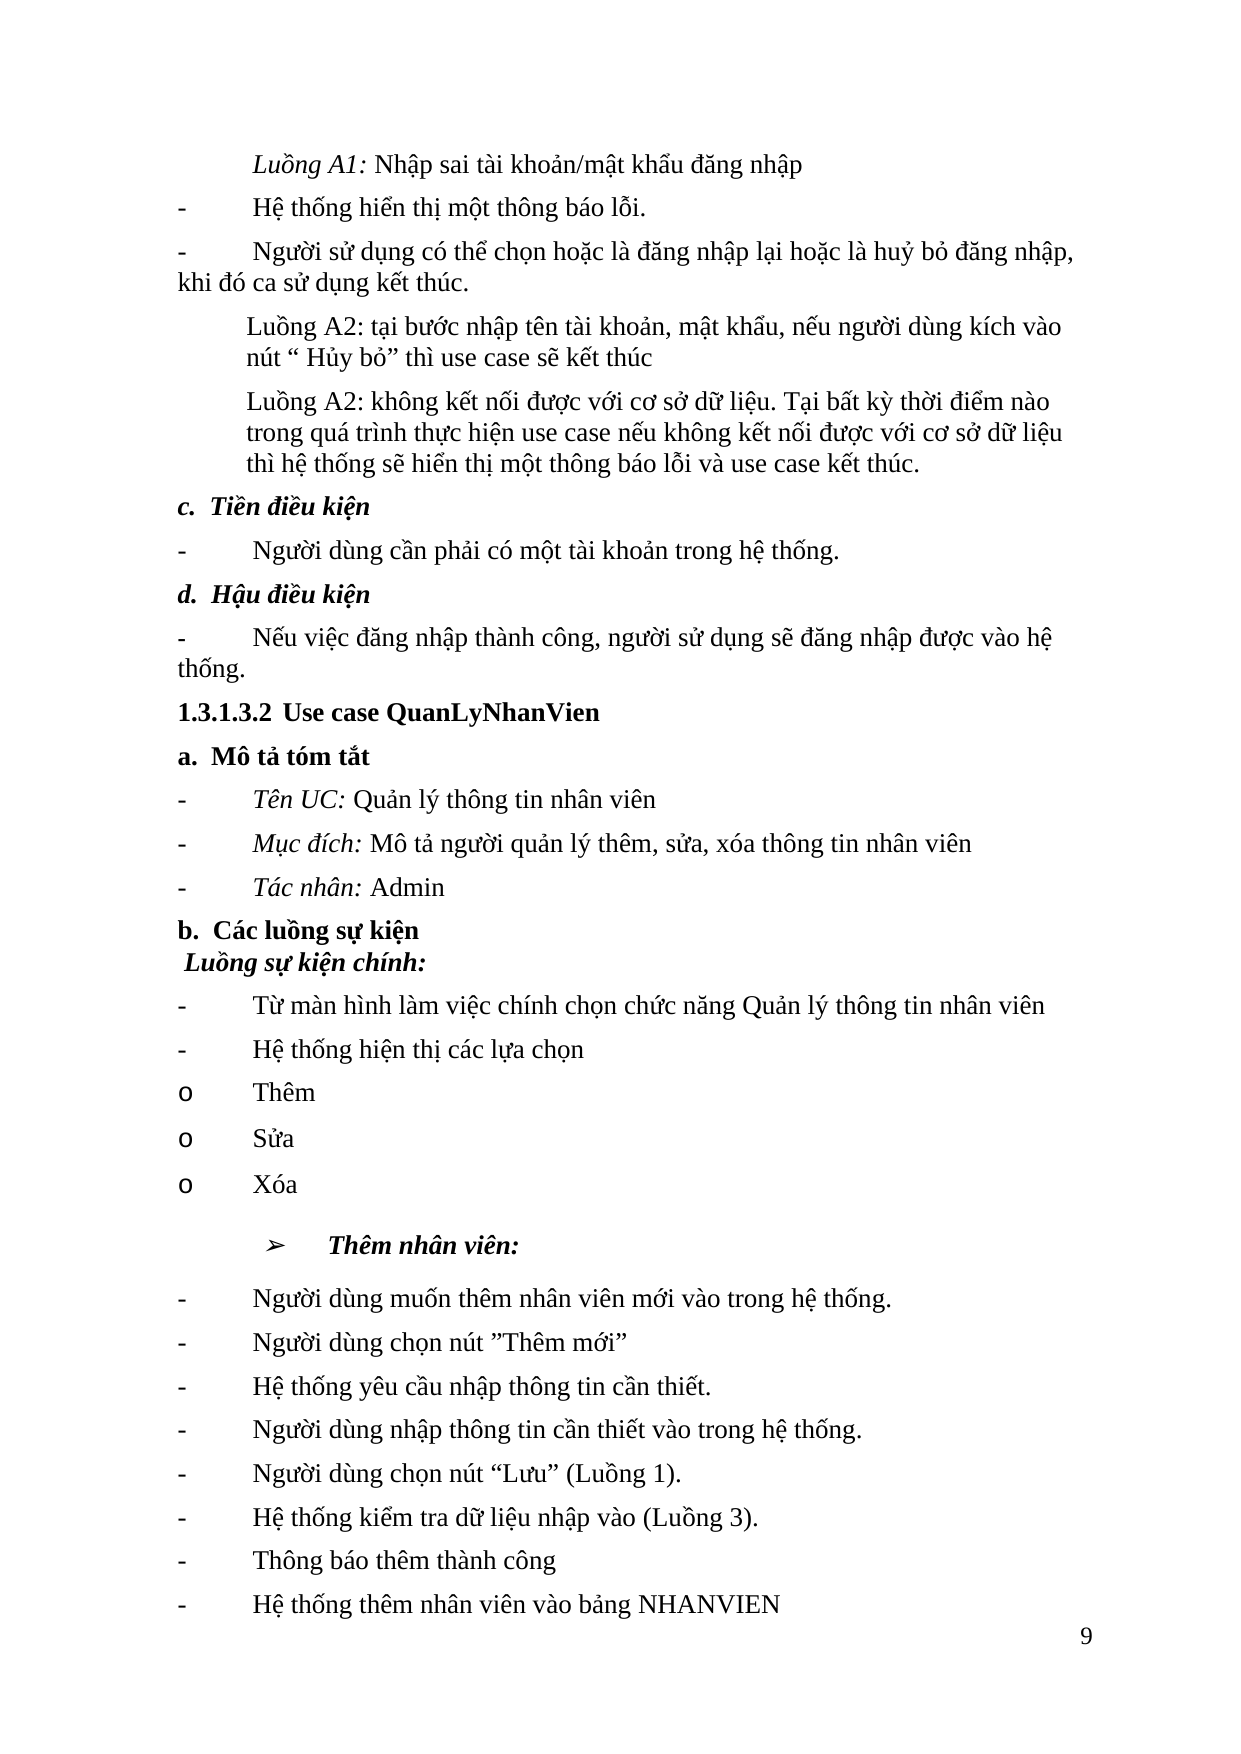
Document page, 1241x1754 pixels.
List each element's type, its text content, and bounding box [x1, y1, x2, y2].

text b. Các luồng sự kiện [177, 958, 1092, 989]
list Người dùng nhập thông tin cần thiết vào trong hệ thống. [177, 1457, 1092, 1488]
list Người dùng cần phải có một tài khoản trong hệ thống. [177, 578, 1092, 609]
list Hệ thống kiểm tra dữ liệu nhập vào (Luồng 3). [177, 1544, 1092, 1575]
list Tác nhân: Admin [177, 914, 1092, 946]
list Mục đích: Mô tả người quản lý thêm, sửa, xóa thông tin nhân viên [177, 871, 1092, 902]
list Từ màn hình làm việc chính chọn chức năng Quản lý thông tin nhân viên [177, 1033, 1092, 1064]
list Thông báo thêm thành công [177, 1588, 1092, 1619]
subtitle Use case QuanLyNhanVien [177, 740, 1092, 771]
text Luồng A1: Nhập sai tài khoản/mật khẩu đăng nhập [177, 191, 1092, 222]
text a. Mô tả tóm tắt [177, 783, 1092, 815]
list Người dùng chọn nút ”Thêm mới” [177, 1370, 1092, 1401]
list Người dùng muốn thêm nhân viên mới vào trong hệ thống. [177, 1326, 1092, 1357]
list Người dùng chọn nút “Lưu” (Luồng 1). [177, 1501, 1092, 1532]
list Thêm [177, 1120, 1092, 1154]
text Luồng A2: tại bước nhập tên tài khoản, mật khẩu, nếu người dùng kích vào nút “ Hủy bỏ” thì use case sẽ kết thúc [246, 353, 1082, 416]
text d. Hậu điều kiện [177, 621, 1092, 653]
list Người sử dụng có thể chọn hoặc là đăng nhập lại hoặc là huỷ bỏ đăng nhập, khi đó ca sử dụng kết thúc. [177, 279, 1092, 341]
list Nếu việc đăng nhập thành công, người sử dụng sẽ đăng nhập được vào hệ thống. [177, 665, 1092, 727]
text c. Tiền điều kiện [177, 534, 1092, 565]
text Các Luồng rẽ nhánh [177, 148, 1092, 179]
list Sửa [177, 1166, 1092, 1199]
list Hệ thống hiện thị các lựa chọn [177, 1077, 1092, 1108]
list Thêm nhân viên: [262, 1258, 1092, 1313]
text Luồng sự kiện chính: [177, 989, 1092, 1020]
text Luồng A2: không kết nối được với cơ sở dữ liệu. Tại bất kỳ thời điểm nào trong quá trình thực hiện use case nếu không kết nối được với cơ sở dữ liệu thì hệ thống sẽ hiển thị một thông báo lỗi và use case kết thúc. [246, 428, 1082, 522]
list Tên UC: Quản lý thông tin nhân viên [177, 827, 1092, 858]
list Hệ thống hiển thị một thông báo lỗi. [177, 235, 1092, 266]
list Xóa [177, 1212, 1092, 1246]
list Hệ thống yêu cầu nhập thông tin cần thiết. [177, 1413, 1092, 1444]
